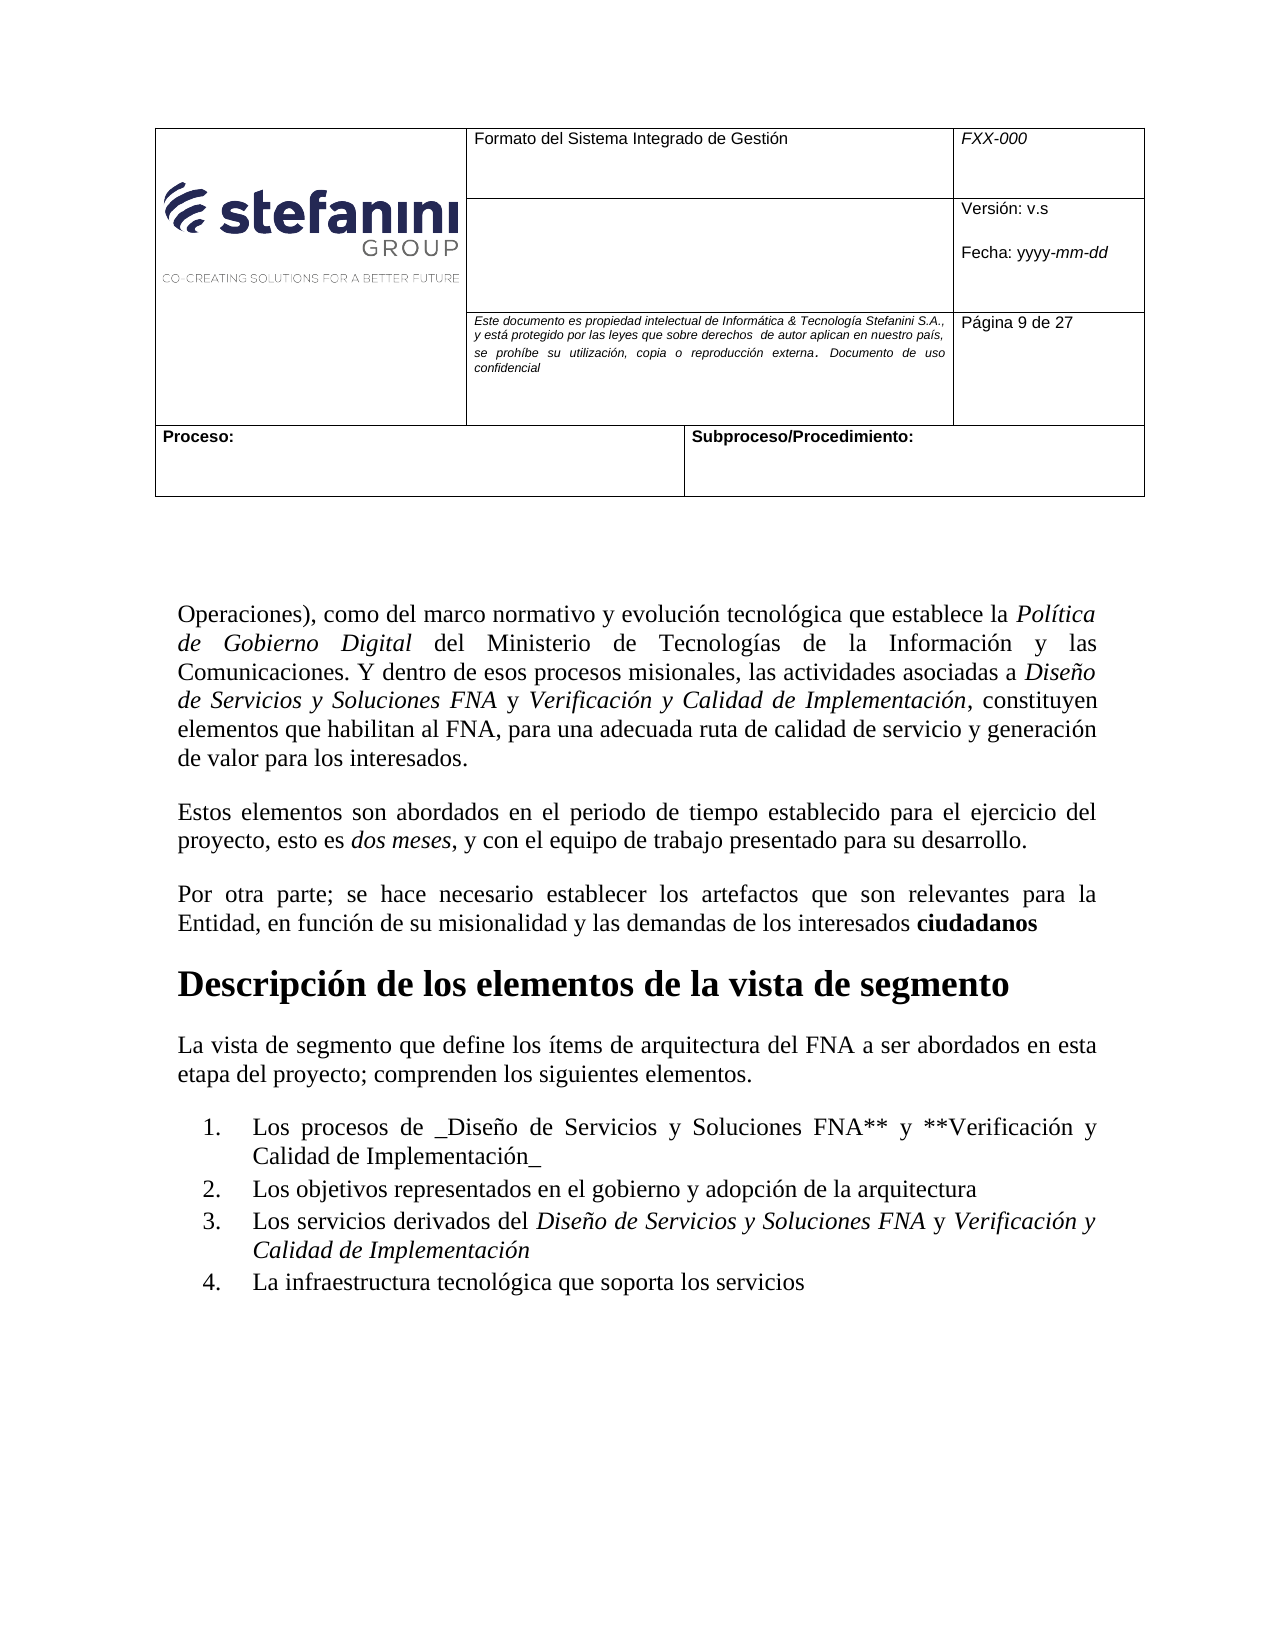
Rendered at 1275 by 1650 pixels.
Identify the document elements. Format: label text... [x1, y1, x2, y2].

subtitle Descripción de los elementos de la vista de segmento [177, 962, 1098, 1005]
list Los servicios derivados del Diseño de Servicios y Soluciones FNA y Verificación y Calidad de Implementación [202, 1206, 1098, 1264]
text Por otra parte; se hace necesario establecer los artefactos que son relevantes para la Entidad, en función de su misionalidad y las demandas de los interesados ciudadanos [177, 879, 1098, 937]
text En ese sentido, se hace necesario impactar los procesos que mayor presentan estas problemáticas en el Fondo, en función de mejorar la calidad de los servicios que presta, y en cumplimiento tanto de negocio (vicepresidencias de Crédito y vicepresidencia de Operaciones), como del marco normativo y evolución tecnológica que establece la Política de Gobierno Digital del Ministerio de Tecnologías de la Información y las Comunicaciones. Y dentro de esos procesos misionales, las actividades asociadas a Diseño de Servicios y Soluciones FNA y Verificación y Calidad de Implementación, constituyen elementos que habilitan al FNA, para una adecuada ruta de calidad de servicio y generación de valor para los interesados. [177, 599, 1098, 772]
text Estos elementos son abordados en el periodo de tiempo establecido para el ejercicio del proyecto, esto es dos meses, y con el equipo de trabajo presentado para su desarrollo. [177, 797, 1098, 854]
list Los procesos de _Diseño de Servicios y Soluciones FNA** y **Verificación y Calidad de Implementación_ [202, 1112, 1098, 1170]
text La vista de segmento que define los ítems de arquitectura del FNA a ser abordados en esta etapa del proyecto; comprenden los siguientes elementos. [177, 1030, 1098, 1087]
list Los objetivos representados en el gobierno y adopción de la arquitectura [202, 1174, 1098, 1202]
list La infraestructura tecnológica que soporta los servicios [202, 1267, 1098, 1296]
picture [162, 182, 460, 286]
